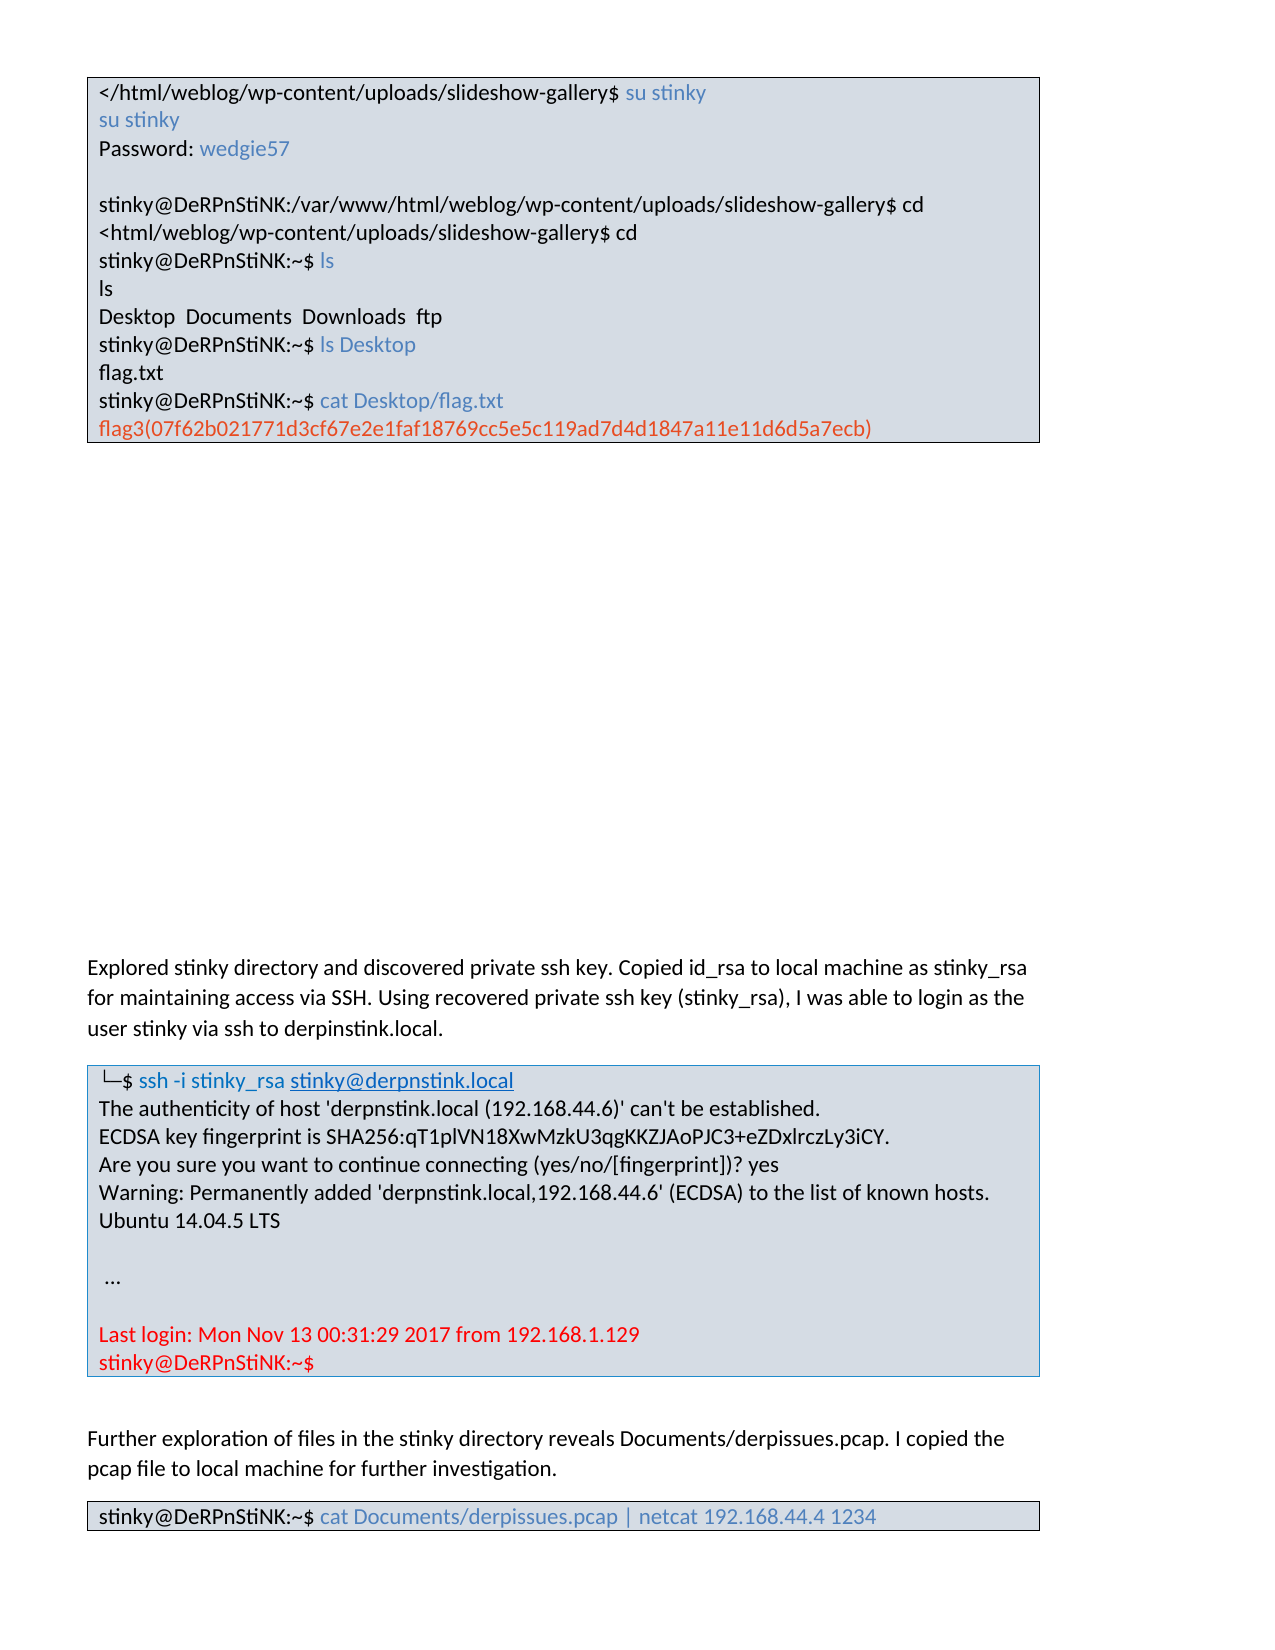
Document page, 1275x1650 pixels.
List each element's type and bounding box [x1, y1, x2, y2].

table_cell [77, 77, 1048, 1531]
